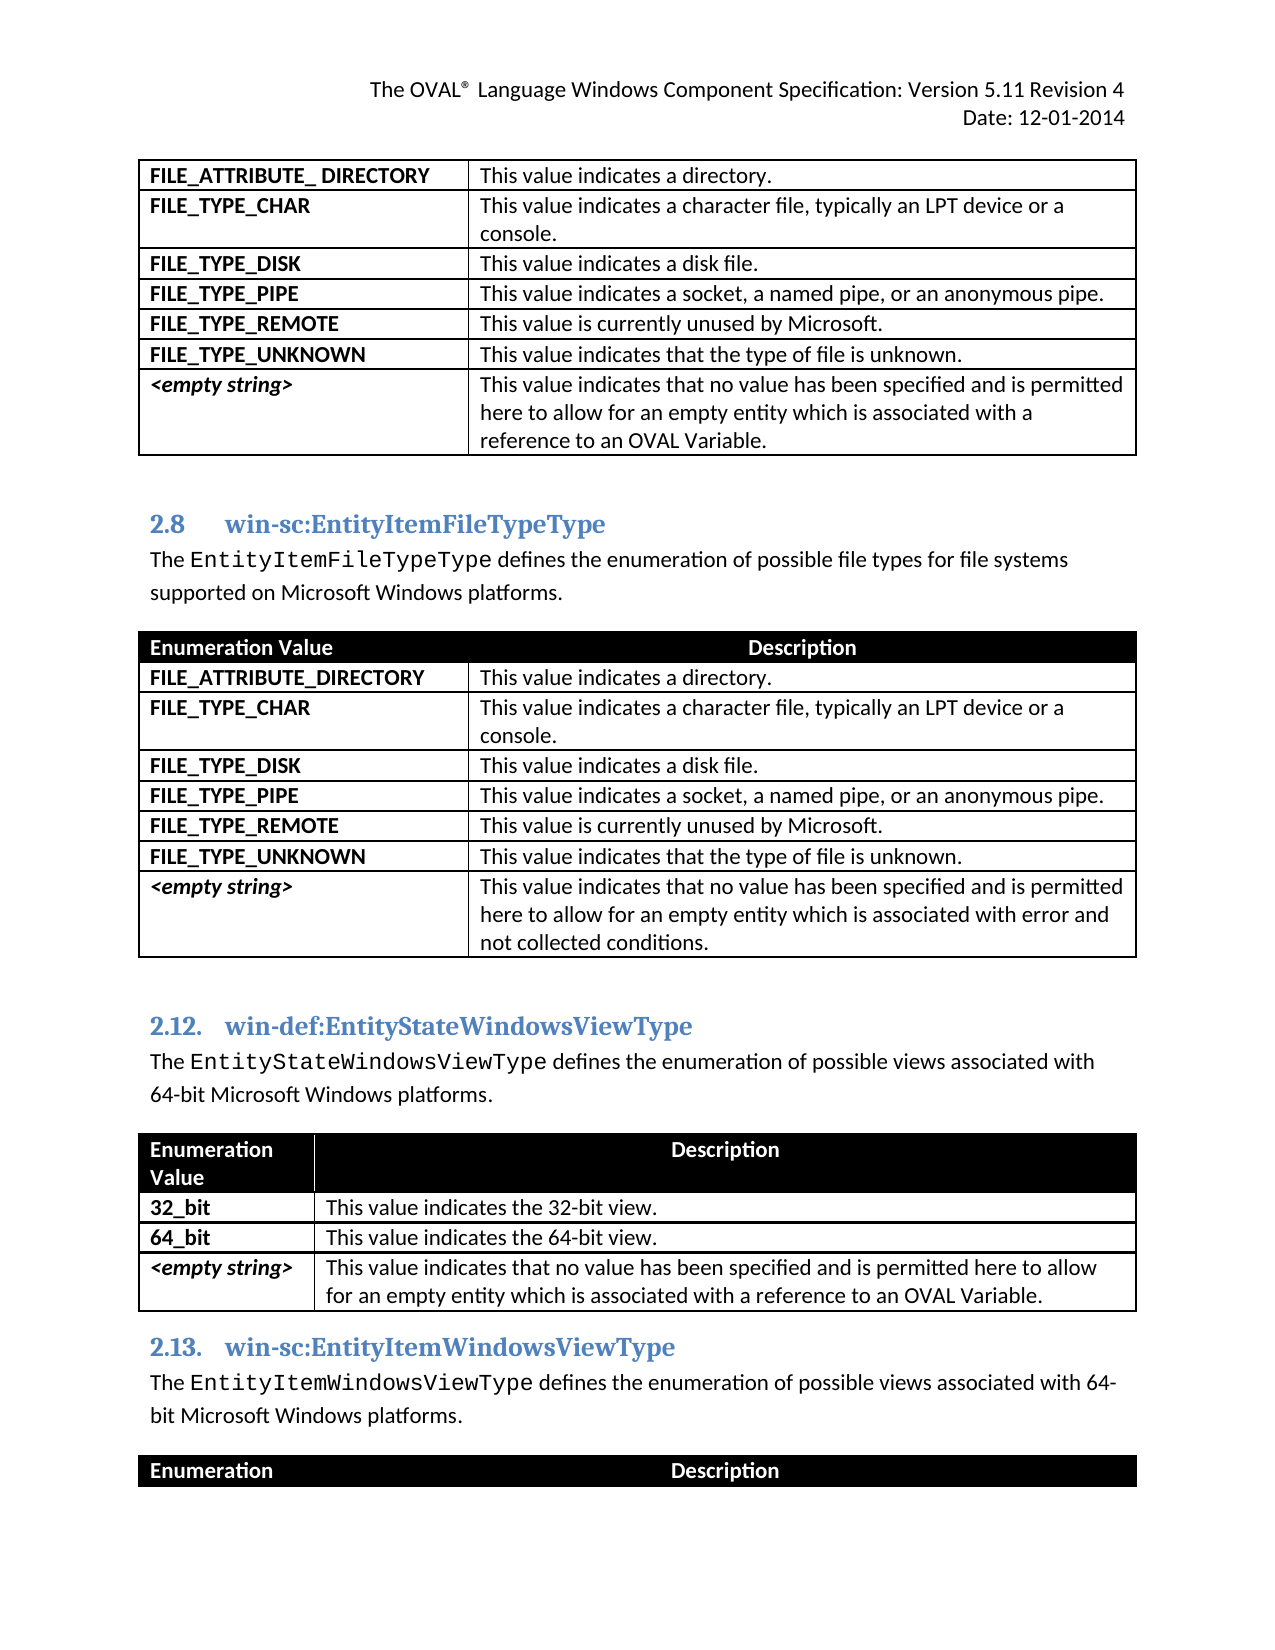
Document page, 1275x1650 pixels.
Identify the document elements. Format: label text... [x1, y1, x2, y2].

table_cell This value indicates a socket, a named pipe, or an anonymous pipe. [469, 280, 1135, 307]
text The EntityItemWindowsViewType defines the enumeration of possible views associated with 64-bit Microsoft Windows platforms. [150, 1368, 1125, 1429]
table_cell <empty string> [140, 872, 468, 956]
table_header Description [469, 633, 1135, 661]
table_cell <empty string> [140, 1254, 314, 1309]
table_cell This value indicates that the type of file is unknown. [469, 842, 1135, 870]
table_cell This value indicates that the type of file is unknown. [469, 340, 1135, 368]
table_cell This value indicates a character file, typically an LPT device or a console. [469, 191, 1135, 247]
text The EntityStateWindowsViewType defines the enumeration of possible views associated with 64-bit Microsoft Windows platforms. [150, 1047, 1125, 1108]
table_header Description [315, 1135, 1135, 1191]
table_cell FILE_TYPE_DISK [140, 751, 468, 779]
table_cell FILE_TYPE_CHAR [140, 693, 468, 749]
table_cell This value indicates a directory. [469, 663, 1135, 691]
table_cell This value indicates a character file, typically an LPT device or a console. [469, 693, 1135, 749]
table_cell This value indicates a socket, a named pipe, or an anonymous pipe. [469, 782, 1135, 809]
table_cell FILE_TYPE_UNKNOWN [140, 340, 468, 368]
text The EntityItemFileTypeType defines the enumeration of possible file types for file systems supported on Microsoft Windows platforms. [150, 545, 1125, 606]
table_cell <empty string> [140, 370, 468, 454]
table_cell This value indicates the 32-bit view. [315, 1193, 1135, 1221]
table_cell This value indicates that no value has been specified and is permitted here to allow for an empty entity which is associated with a reference to an OVAL Variable. [315, 1254, 1135, 1309]
table_header Description [314, 1457, 1135, 1485]
table_cell FILE_ATTRIBUTE_DIRECTORY [140, 663, 468, 691]
table_cell This value indicates that no value has been specified and is permitted here to allow for an empty entity which is associated with error and not collected conditions. [469, 872, 1135, 956]
table_cell FILE_TYPE_UNKNOWN [140, 842, 468, 870]
table_cell FILE_TYPE_REMOTE [140, 812, 468, 840]
table_cell This value indicates a directory. [469, 161, 1135, 189]
table_cell This value indicates the 64-bit view. [315, 1224, 1135, 1251]
table_header Enumeration Value [140, 1457, 314, 1485]
subtitle win-def:EntityStateWindowsViewType [150, 1011, 1125, 1042]
subtitle win-sc:EntityItemWindowsViewType [150, 1332, 1125, 1364]
table_cell This value is currently unused by Microsoft. [469, 812, 1135, 840]
table_cell FILE_TYPE_REMOTE [140, 310, 468, 338]
table_header Enumeration Value [140, 1135, 314, 1191]
table_cell 64_bit [140, 1224, 314, 1251]
table_cell This value indicates a disk file. [469, 249, 1135, 277]
table_cell 32_bit [140, 1193, 314, 1221]
subtitle win-sc:EntityItemFileTypeType [150, 509, 1125, 540]
table_cell FILE_ATTRIBUTE_ DIRECTORY [140, 161, 468, 189]
table_cell FILE_TYPE_PIPE [140, 280, 468, 307]
table_cell FILE_TYPE_PIPE [140, 782, 468, 809]
table_cell FILE_TYPE_DISK [140, 249, 468, 277]
table_cell This value indicates a disk file. [469, 751, 1135, 779]
table_cell FILE_TYPE_CHAR [140, 191, 468, 247]
table_cell This value is currently unused by Microsoft. [469, 310, 1135, 338]
table_header Enumeration Value [140, 633, 469, 661]
table_cell This value indicates that no value has been specified and is permitted here to allow for an empty entity which is associated with a reference to an OVAL Variable. [469, 370, 1135, 454]
